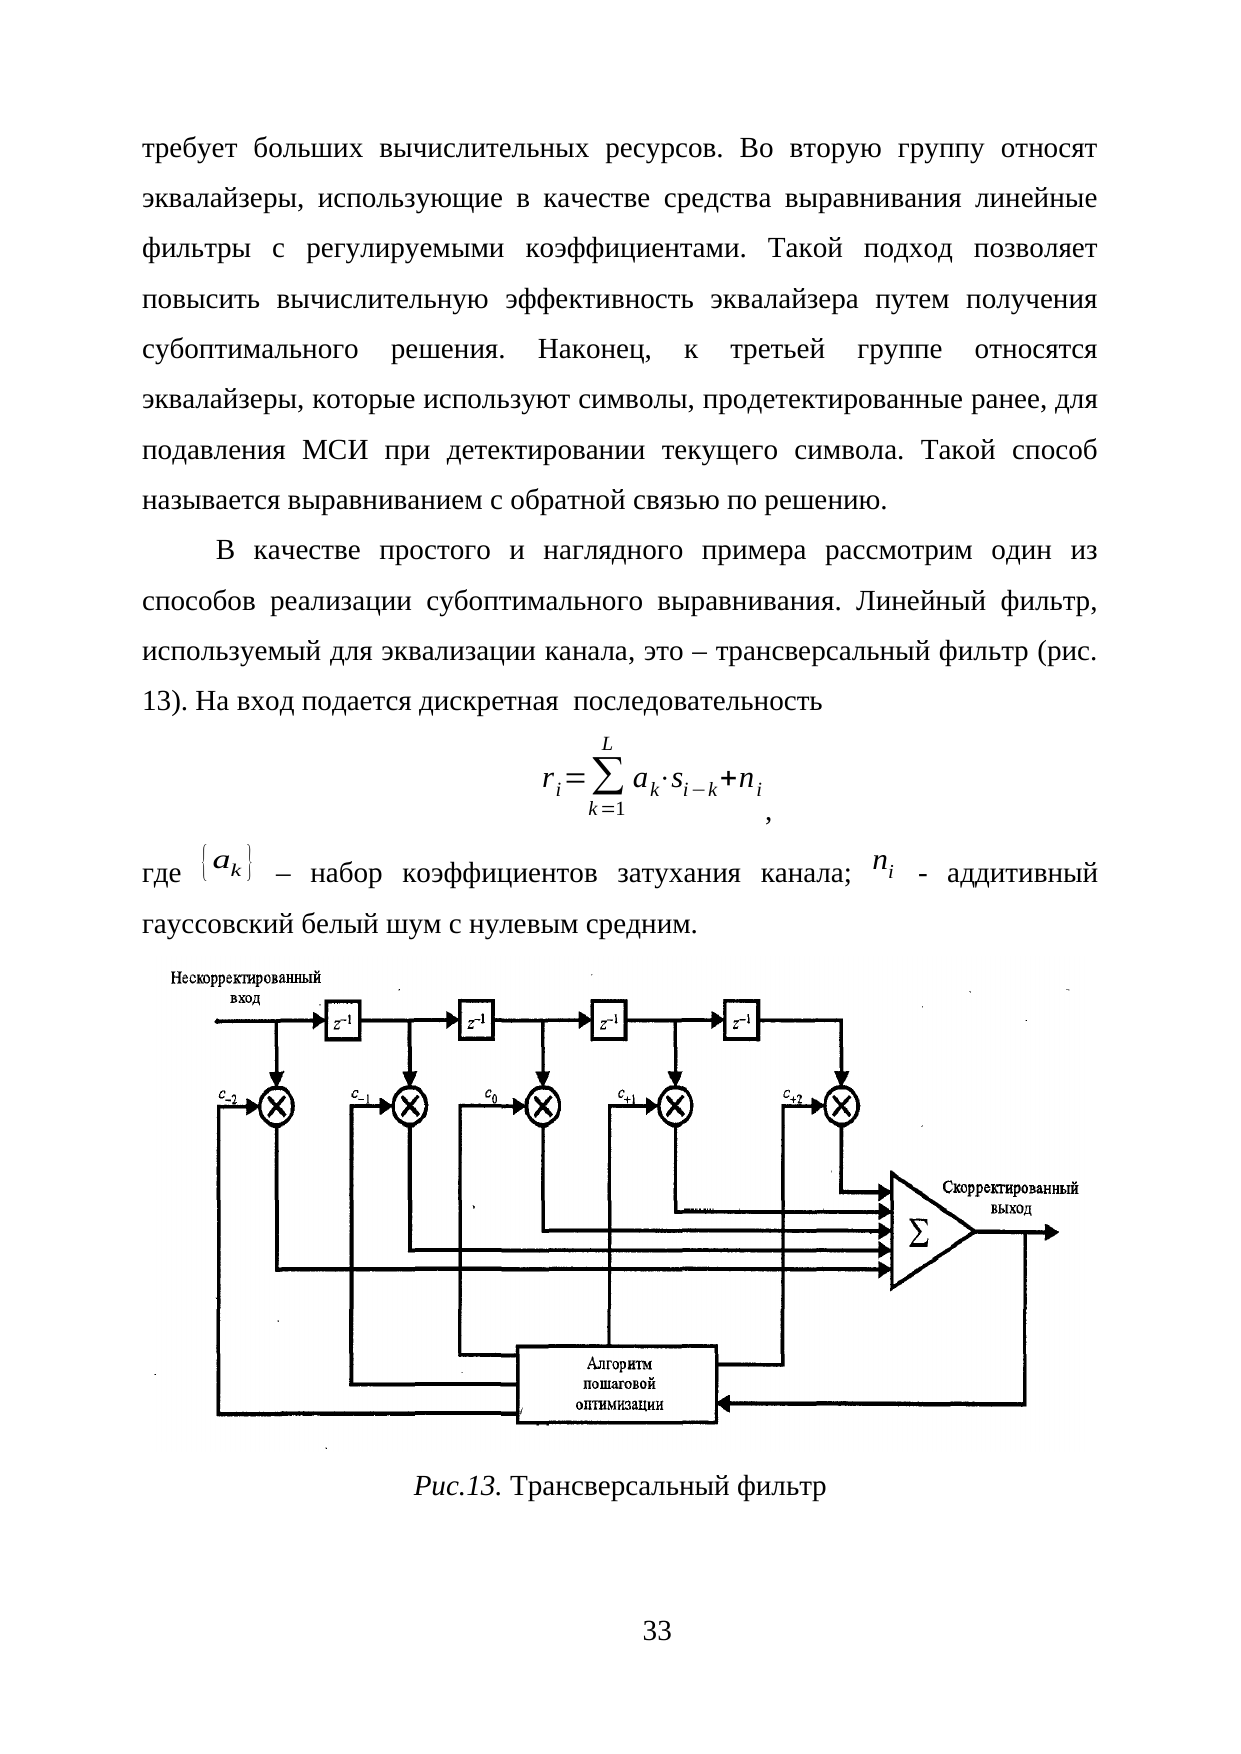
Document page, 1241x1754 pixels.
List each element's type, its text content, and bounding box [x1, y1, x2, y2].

text , [142, 734, 1098, 826]
text В качестве простого и наглядного примера рассмотрим один из способов реализации субоптимального выравнивания. Линейный фильтр, используемый для эквализации канала, это – трансверсальный фильтр (рис. 13). На вход подается дискретная последовательность [142, 532, 1098, 717]
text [142, 130, 1098, 516]
picture [152, 956, 1089, 1452]
text где – набор коэффициентов затухания канала; - аддитивный гауссовский белый шум с нулевым средним. [142, 843, 1098, 939]
text Рис.13. Трансверсальный фильтр [142, 1468, 1098, 1502]
